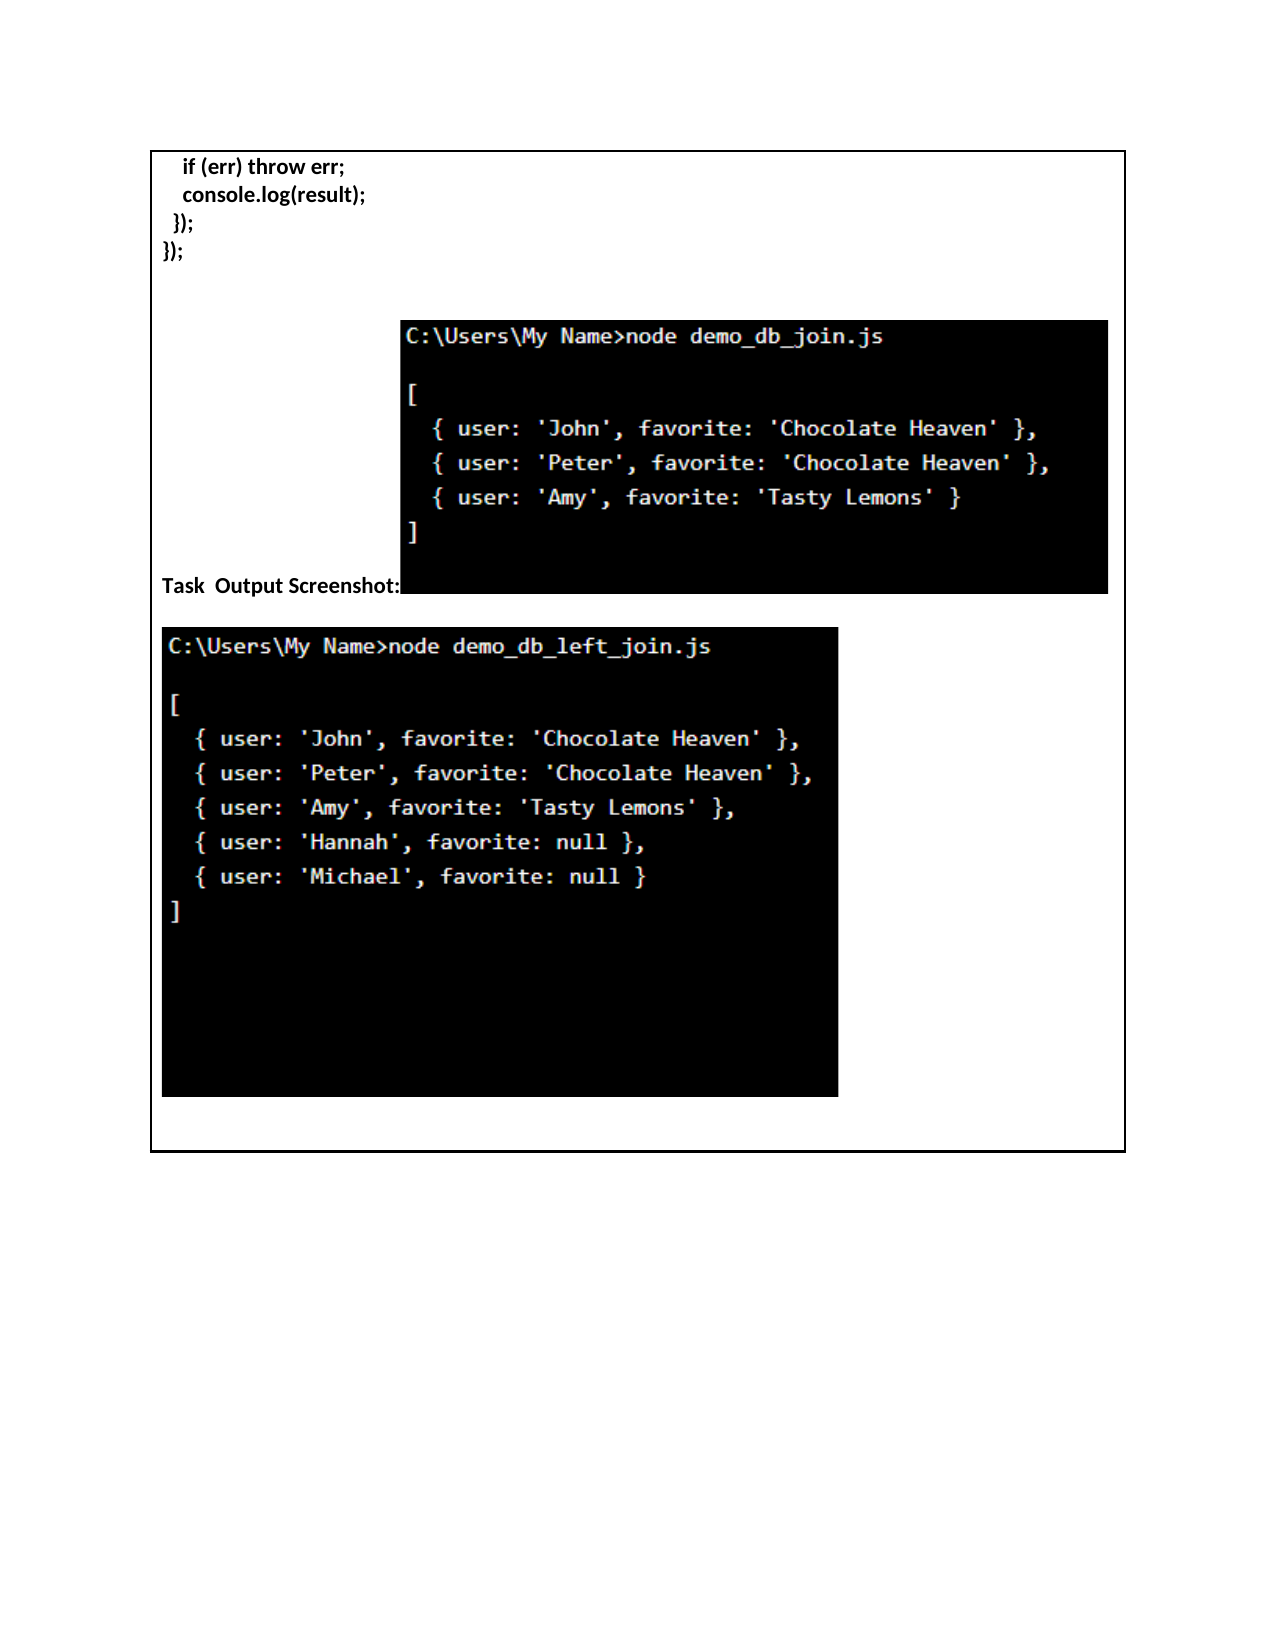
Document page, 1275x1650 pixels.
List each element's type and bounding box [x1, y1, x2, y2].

picture [161, 627, 839, 1097]
picture [400, 320, 1109, 594]
table_cell [152, 152, 1124, 1150]
